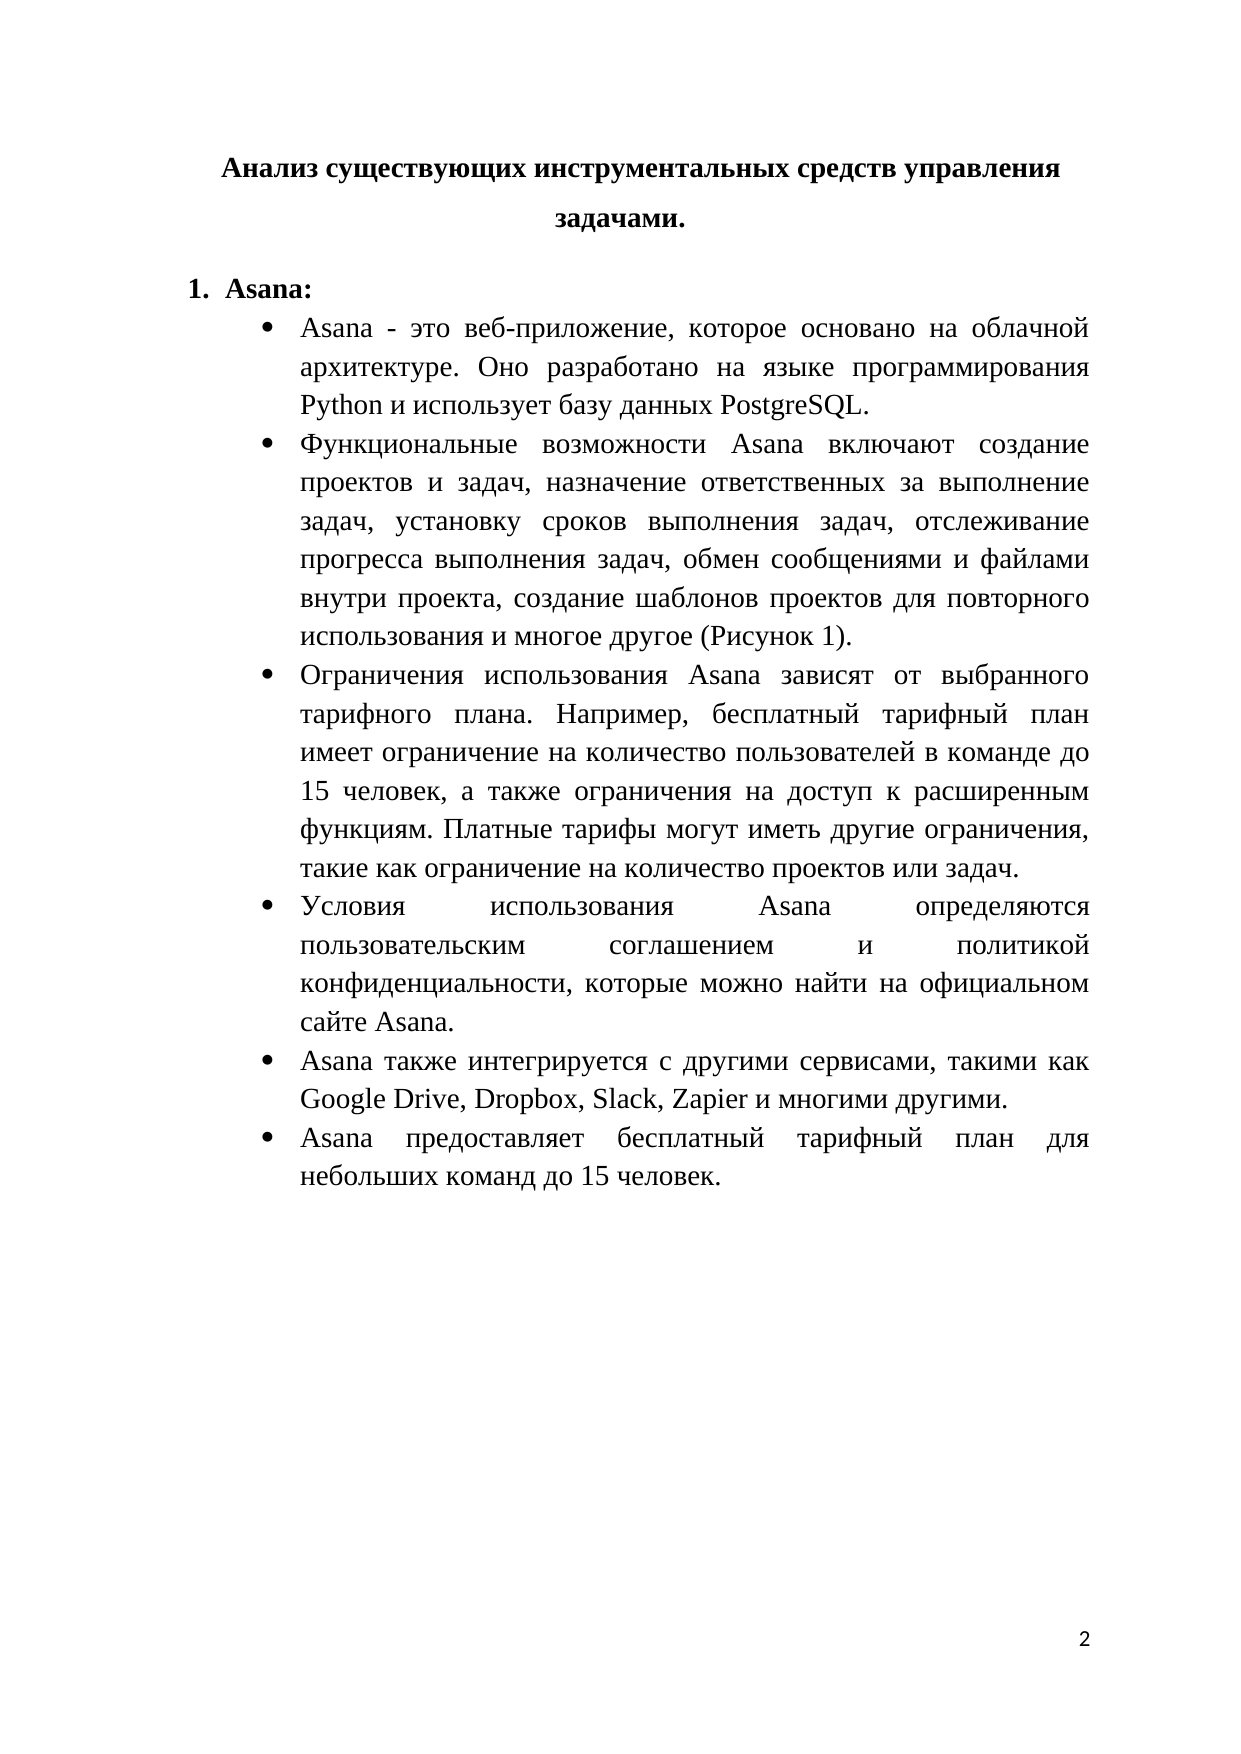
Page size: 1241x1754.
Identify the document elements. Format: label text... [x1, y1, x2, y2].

list Ограничения использования Asana зависят от выбранного тарифного плана. Например, бесплатный тарифный план имеет ограничение на количество пользователей в команде до 15 человек, а также ограничения на доступ к расширенным функциям. Платные тарифы могут иметь другие ограничения, такие как ограничение на количество проектов или задач. [262, 657, 1090, 883]
list Функциональные возможности Asana включают создание проектов и задач, назначение ответственных за выполнение задач, установку сроков выполнения задач, отслеживание прогресса выполнения задач, обмен сообщениями и файлами внутри проекта, создание шаблонов проектов для повторного использования и многое другое (Рисунок 1). [262, 426, 1090, 652]
text Анализ существующих инструментальных средств управления задачами. [150, 150, 1090, 234]
list Asana - это веб-приложение, которое основано на облачной архитектуре. Оно разработано на языке программирования Python и использует базу данных PostgreSQL. [262, 310, 1090, 421]
list Asana предоставляет бесплатный тарифный план для небольших команд до 15 человек. [262, 1120, 1090, 1192]
list Условия использования Asana определяются пользовательским соглашением и политикой конфиденциальности, которые можно найти на официальном сайте Asana. [262, 888, 1090, 1038]
list Asana также интегрируется с другими сервисами, такими как Google Drive, Dropbox, Slack, Zapier и многими другими. [262, 1043, 1090, 1115]
list Asana: [187, 271, 1090, 305]
